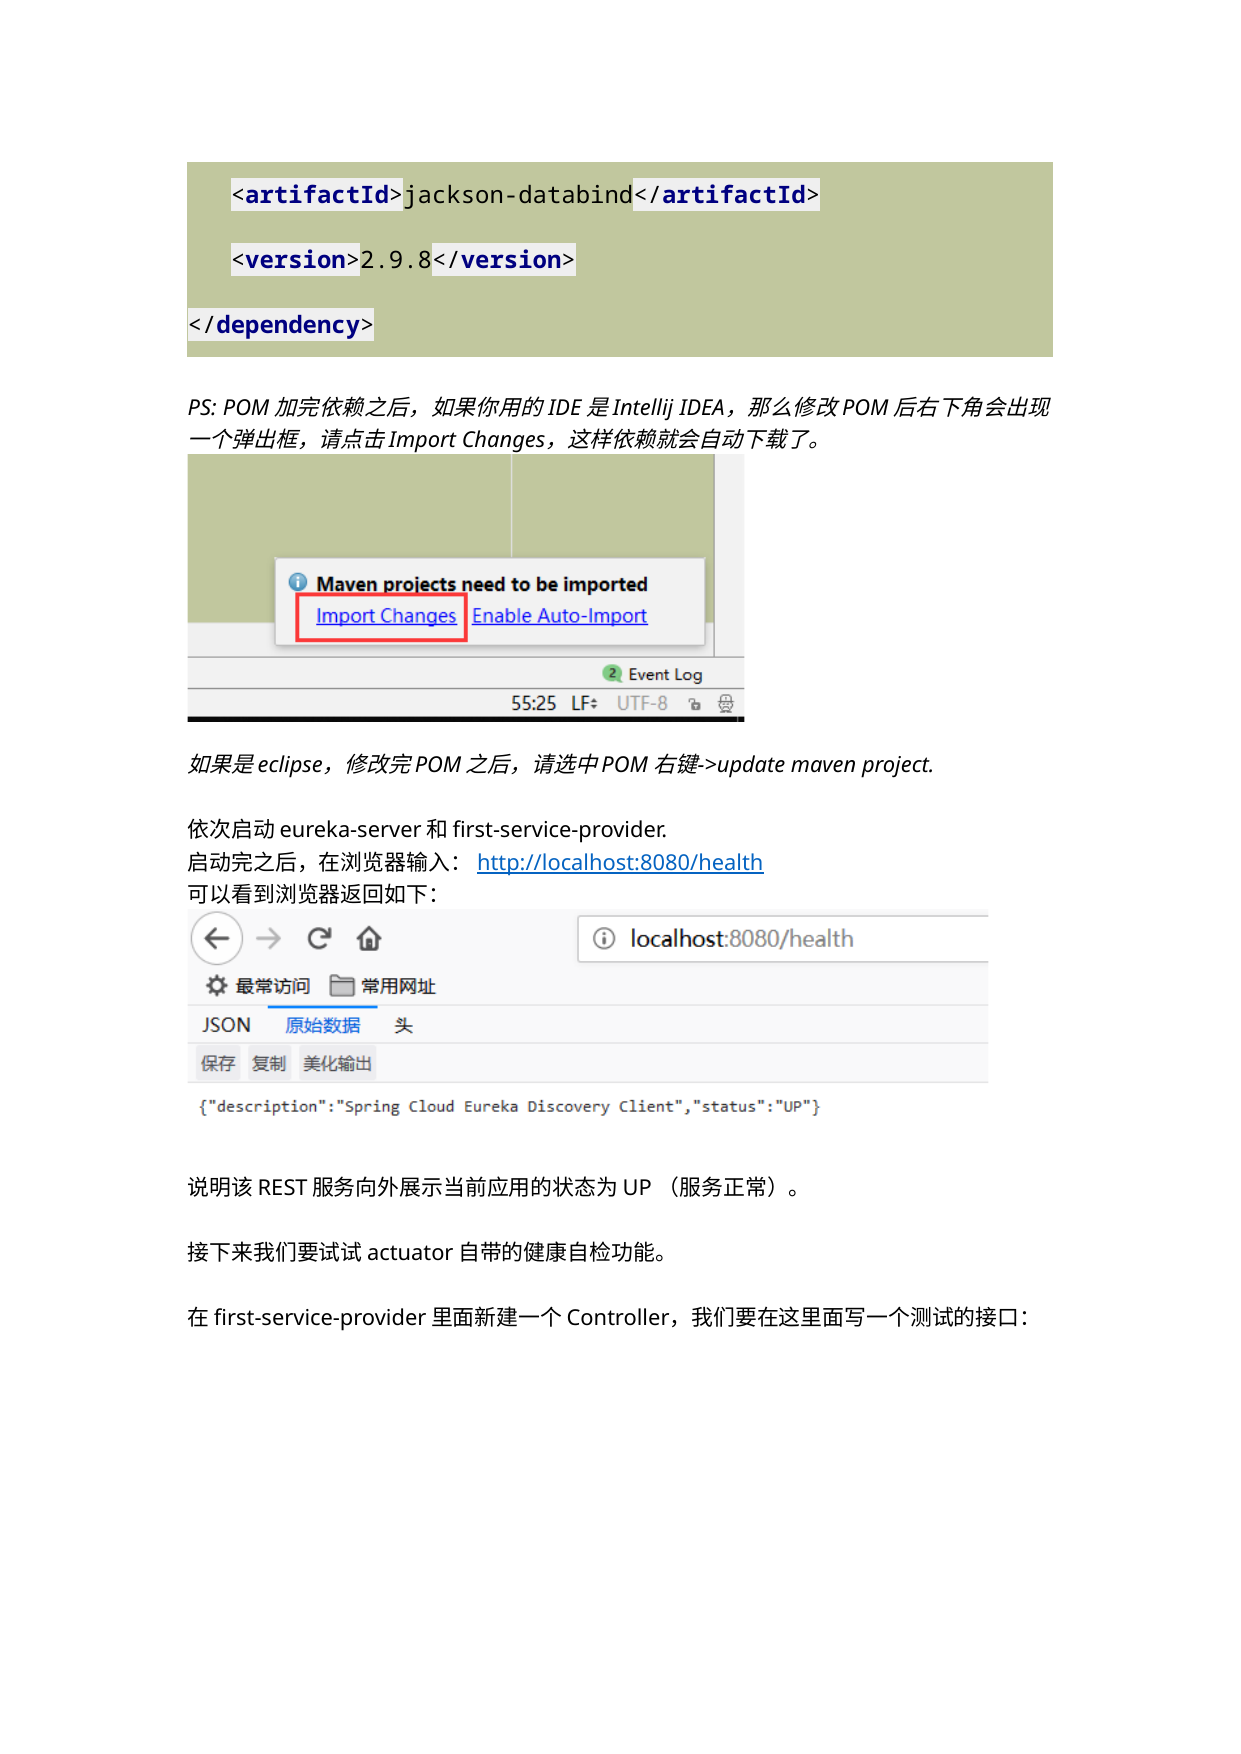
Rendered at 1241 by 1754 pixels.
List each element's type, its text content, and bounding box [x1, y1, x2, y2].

text 说明该REST服务向外展示当前应用的状态为UP （服务正常）。 [187, 1169, 1053, 1202]
picture [187, 454, 745, 722]
text 启动完之后，在浏览器输入： http://localhost:8080/health [187, 844, 1053, 877]
text 如果是eclipse，修改完POM之后，请选中POM 右键->update maven project. [187, 747, 1053, 779]
text 依次启动eureka-server和first-service-provider. [187, 812, 1053, 844]
picture [187, 909, 989, 1142]
text 在first-service-provider里面新建一个Controller，我们要在这里面写一个测试的接口： [187, 1299, 1053, 1332]
text 可以看到浏览器返回如下： [187, 877, 1053, 909]
text PS: POM加完依赖之后，如果你用的IDE是Intellij IDEA，那么修改POM后右下角会出现一个弹出框，请点击Import Changes，这样依赖就会自动下载了。 [187, 389, 1053, 454]
text 接下来我们要试试actuator自带的健康自检功能。 [187, 1234, 1053, 1267]
